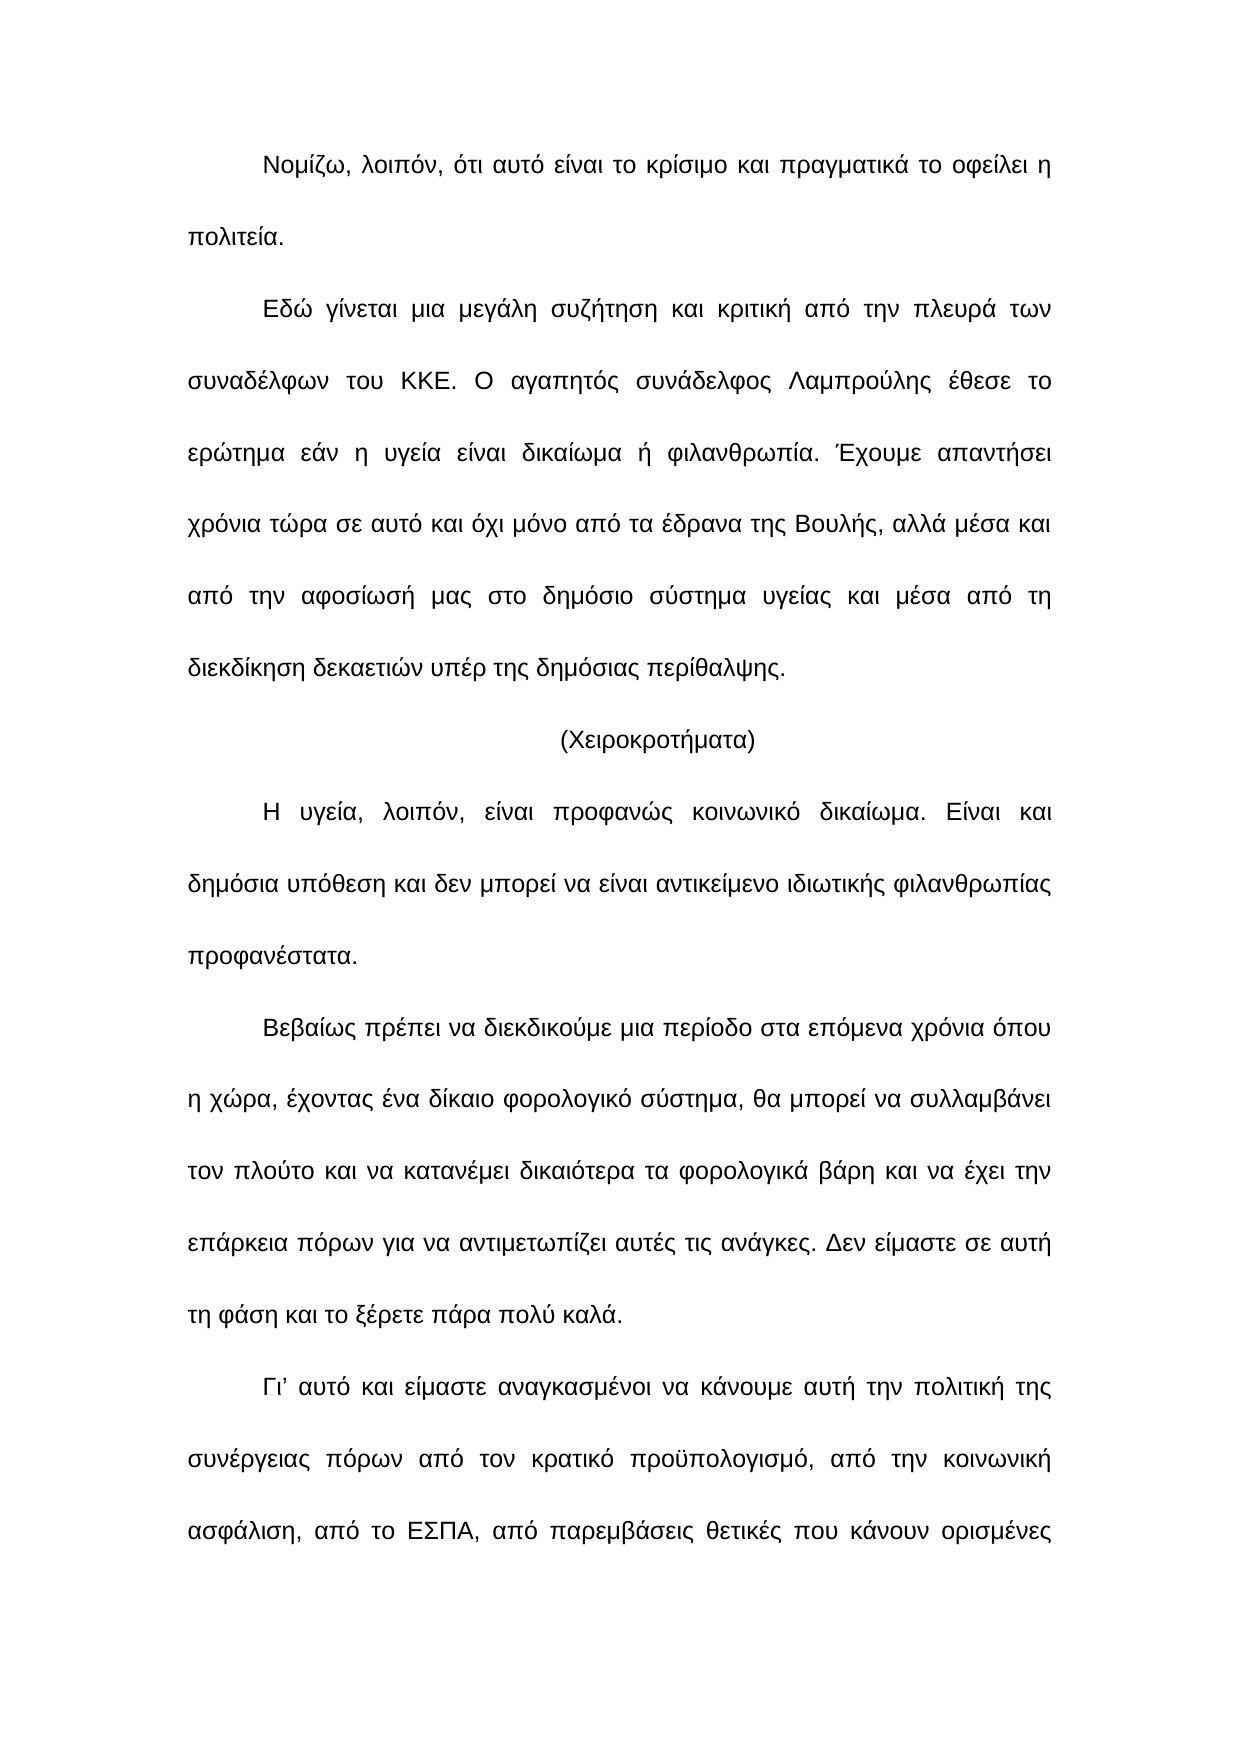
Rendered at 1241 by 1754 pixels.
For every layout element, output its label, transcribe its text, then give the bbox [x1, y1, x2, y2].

text Νομίζω, λοιπόν, ότι αυτό είναι το κρίσιμο και πραγματικά το οφείλει η πολιτεία. [187, 150, 1053, 251]
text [187, 1372, 1053, 1544]
text Η υγεία, λοιπόν, είναι προφανώς κοινωνικό δικαίωμα. Είναι και δημόσια υπόθεση και δεν μπορεί να είναι αντικείμενο ιδιωτικής φιλανθρωπίας προφανέστατα. [187, 797, 1053, 969]
text (Χειροκροτήματα) [187, 725, 1053, 754]
text Εδώ γίνεται μια μεγάλη συζήτηση και κριτική από την πλευρά των συναδέλφων του ΚΚΕ. Ο αγαπητός συνάδελφος Λαμπρούλης έθεσε το ερώτημα εάν η υγεία είναι δικαίωμα ή φιλανθρωπία. Έχουμε απαντήσει χρόνια τώρα σε αυτό και όχι μόνο από τα έδρανα της Βουλής, αλλά μέσα και από την αφοσίωσή μας στο δημόσιο σύστημα υγείας και μέσα από τη διεκδίκηση δεκαετιών υπέρ της δημόσιας περίθαλψης. [187, 294, 1053, 682]
text Βεβαίως πρέπει να διεκδικούμε μια περίοδο στα επόμενα χρόνια όπου η χώρα, έχοντας ένα δίκαιο φορολογικό σύστημα, θα μπορεί να συλλαμβάνει τον πλούτο και να κατανέμει δικαιότερα τα φορολογικά βάρη και να έχει την επάρκεια πόρων για να αντιμετωπίζει αυτές τις ανάγκες. Δεν είμαστε σε αυτή τη φάση και το ξέρετε πάρα πολύ καλά. [187, 1012, 1053, 1329]
